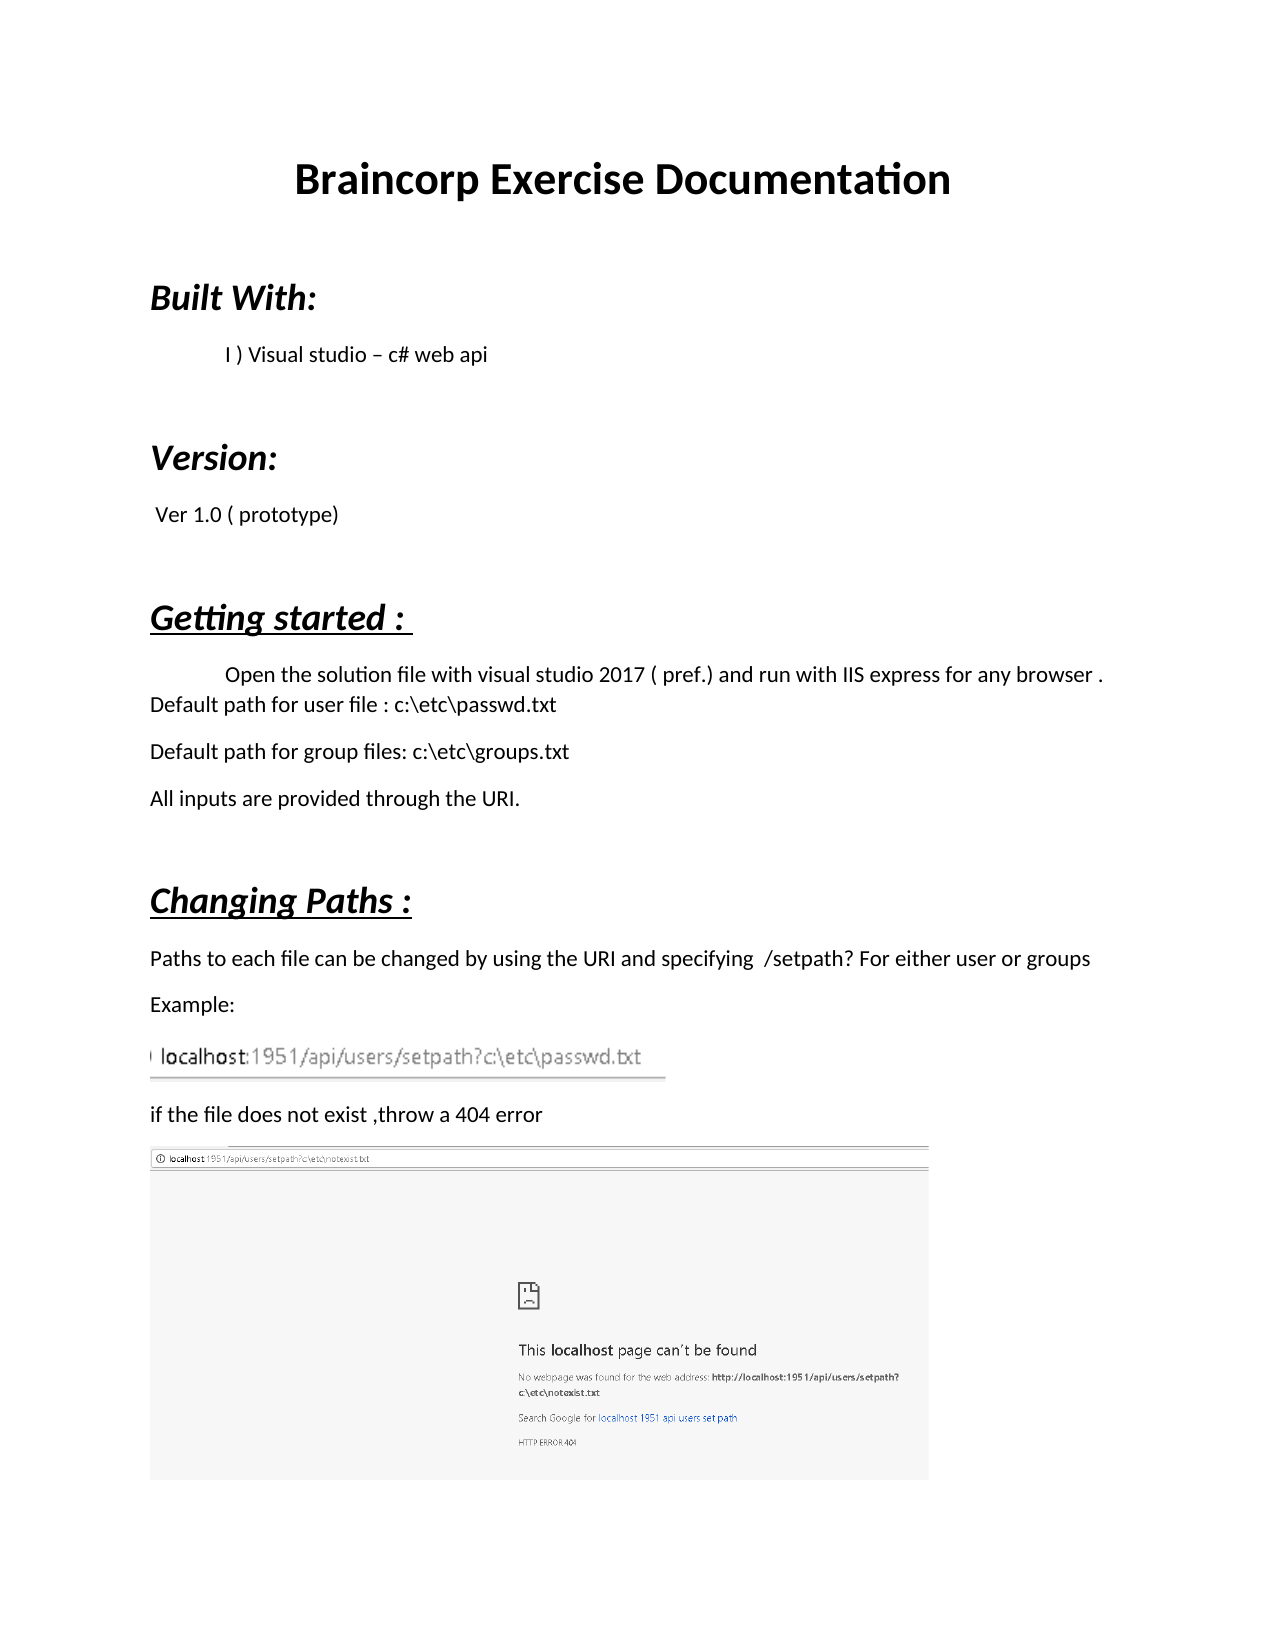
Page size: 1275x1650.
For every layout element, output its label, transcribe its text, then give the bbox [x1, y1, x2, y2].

text I ) Visual studio – c# web api [150, 340, 1125, 368]
text Default path for group files: c:\etc\groups.txt [150, 737, 1125, 765]
text Open the solution file with visual studio 2017 ( pref.) and run with IIS express for any browser . Default path for user file : c:\etc\passwd.txt [150, 660, 1125, 718]
text Example: [150, 991, 1125, 1018]
text if the file does not exist ,throw a 404 error [150, 1100, 1125, 1128]
text Braincorp Exercise Documentation [150, 150, 1125, 206]
text Paths to each file can be changed by using the URI and specifying /setpath? For either user or groups [150, 944, 1125, 972]
text Built With: [150, 274, 1125, 320]
text Ver 1.0 ( prototype) [150, 500, 1125, 528]
text All inputs are provided through the URI. [150, 784, 1125, 812]
text Changing Paths : [150, 877, 1125, 923]
text Version: [150, 434, 1125, 479]
text Getting started : [150, 594, 1125, 639]
picture [150, 1037, 666, 1082]
picture [150, 1146, 929, 1480]
